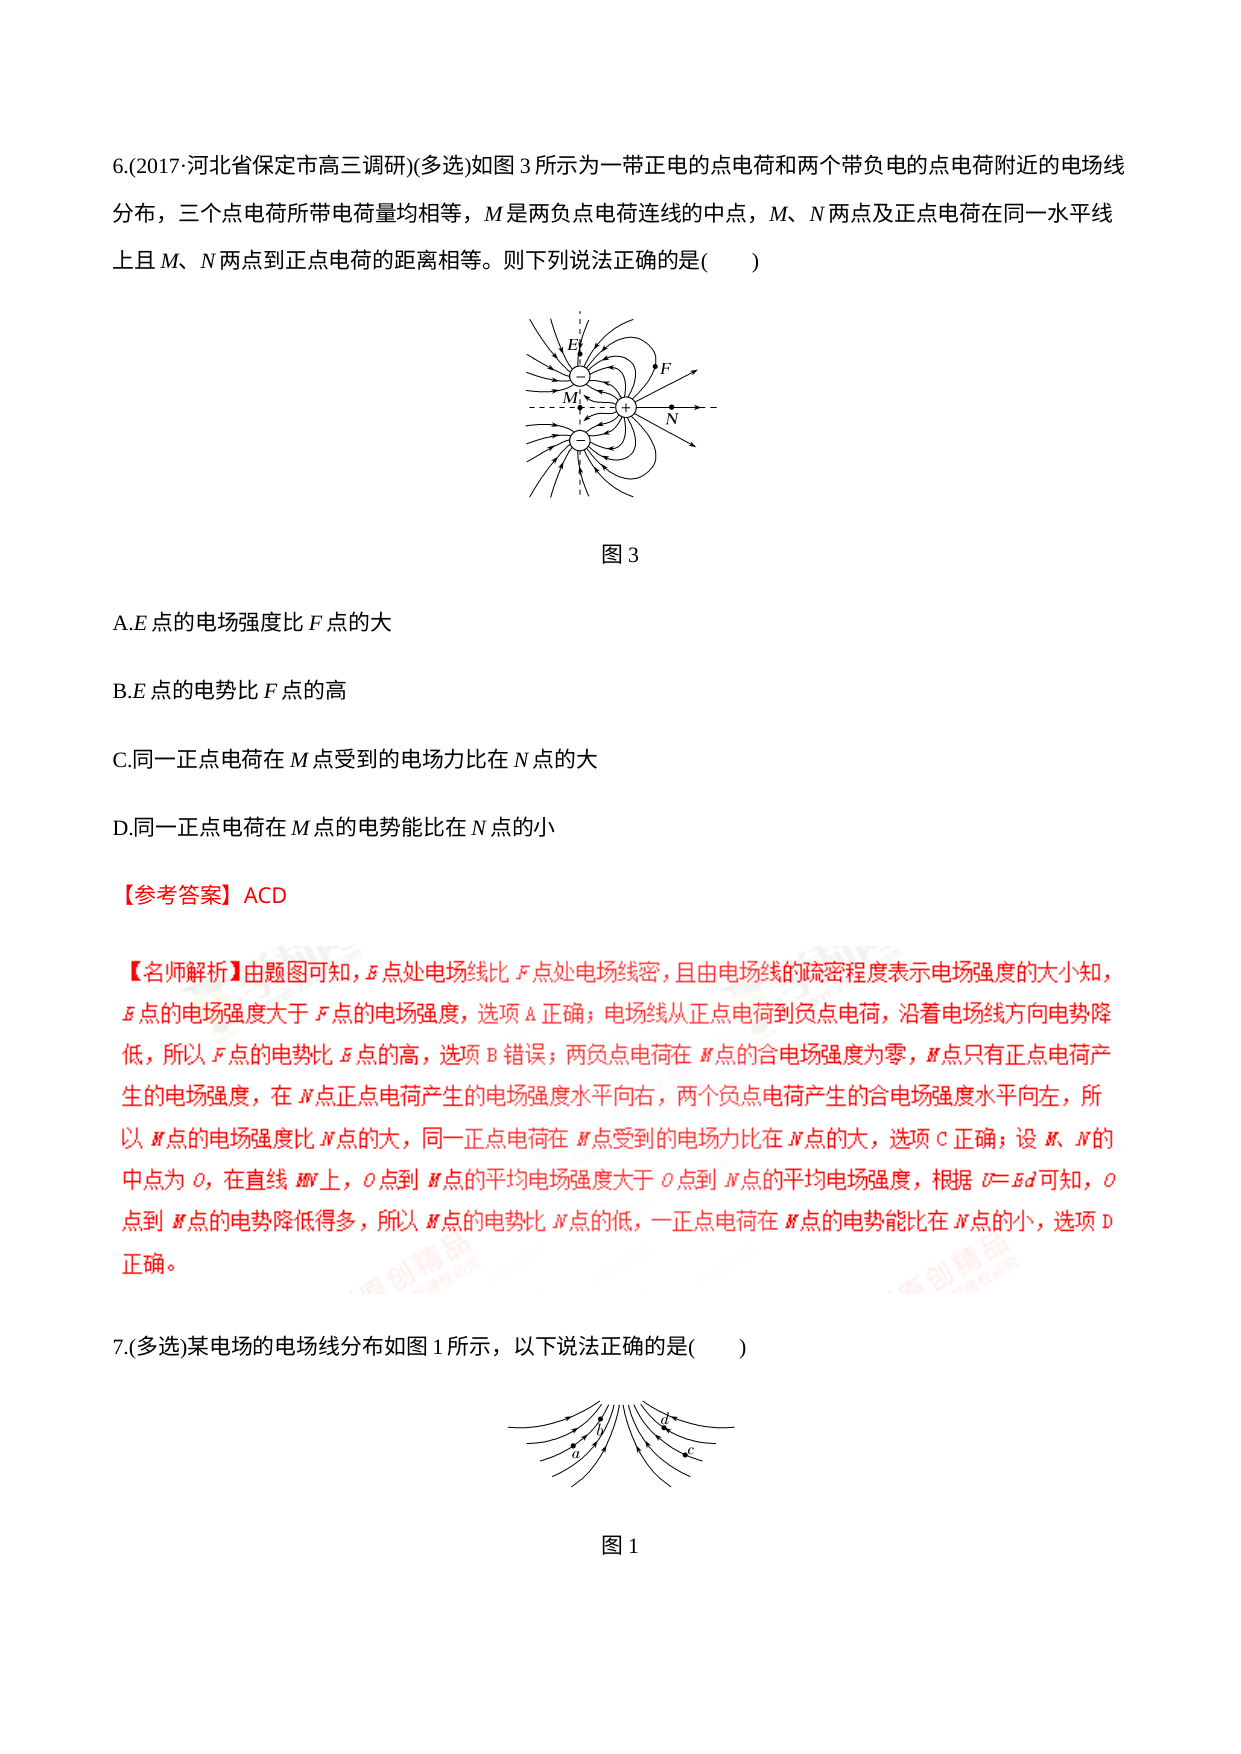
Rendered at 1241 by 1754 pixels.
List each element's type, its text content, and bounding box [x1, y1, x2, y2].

picture [112, 946, 1129, 1294]
text 图1 [112, 1528, 1128, 1560]
text C.同一正点电荷在M点受到的电场力比在N点的大 [112, 742, 1128, 773]
text B.E点的电势比F点的高 [112, 673, 1128, 705]
text 图3 [112, 537, 1128, 568]
picture [502, 1397, 739, 1493]
text 6.(2017·河北省保定市高三调研)(多选)如图3所示为一带正电的点电荷和两个带负电的点电荷附近的电场线分布，三个点电荷所带电荷量均相等，M是两负点电荷连线的中点，M、N两点及正点电荷在同一水平线上且M、N两点到正点电荷的距离相等。则下列说法正确的是( ) [112, 148, 1128, 275]
text A.E点的电场强度比F点的大[来源:学科网ZXXK] [112, 605, 1128, 637]
text 【参考答案】ACD [112, 878, 1128, 910]
text D.同一正点电荷在M点的电势能比在N点的小 [112, 810, 1128, 842]
picture [519, 311, 721, 501]
text 7.(多选)某电场的电场线分布如图1所示，以下说法正确的是( )[来源:学.科.网] [112, 1329, 1128, 1361]
